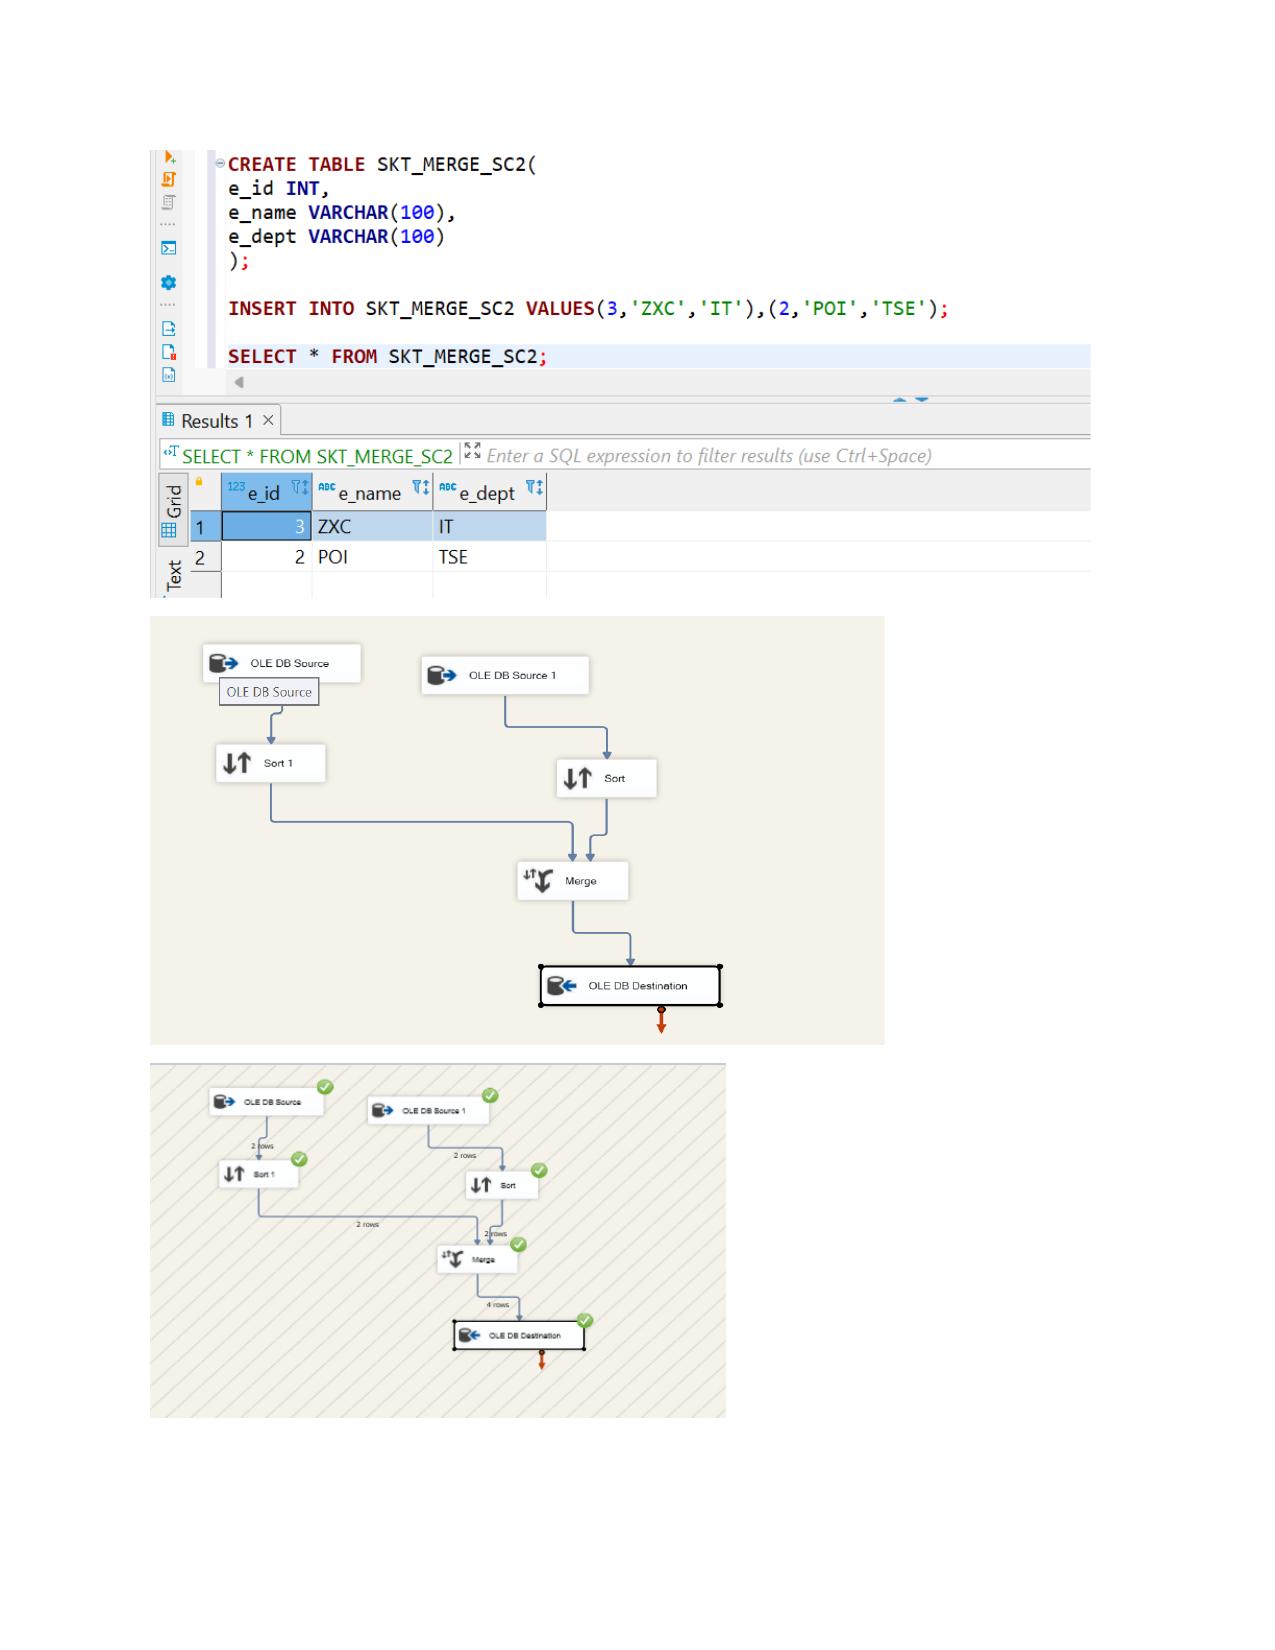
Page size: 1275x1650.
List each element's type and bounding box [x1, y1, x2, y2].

picture [150, 150, 1091, 598]
picture [150, 1063, 727, 1418]
picture [150, 616, 885, 1045]
